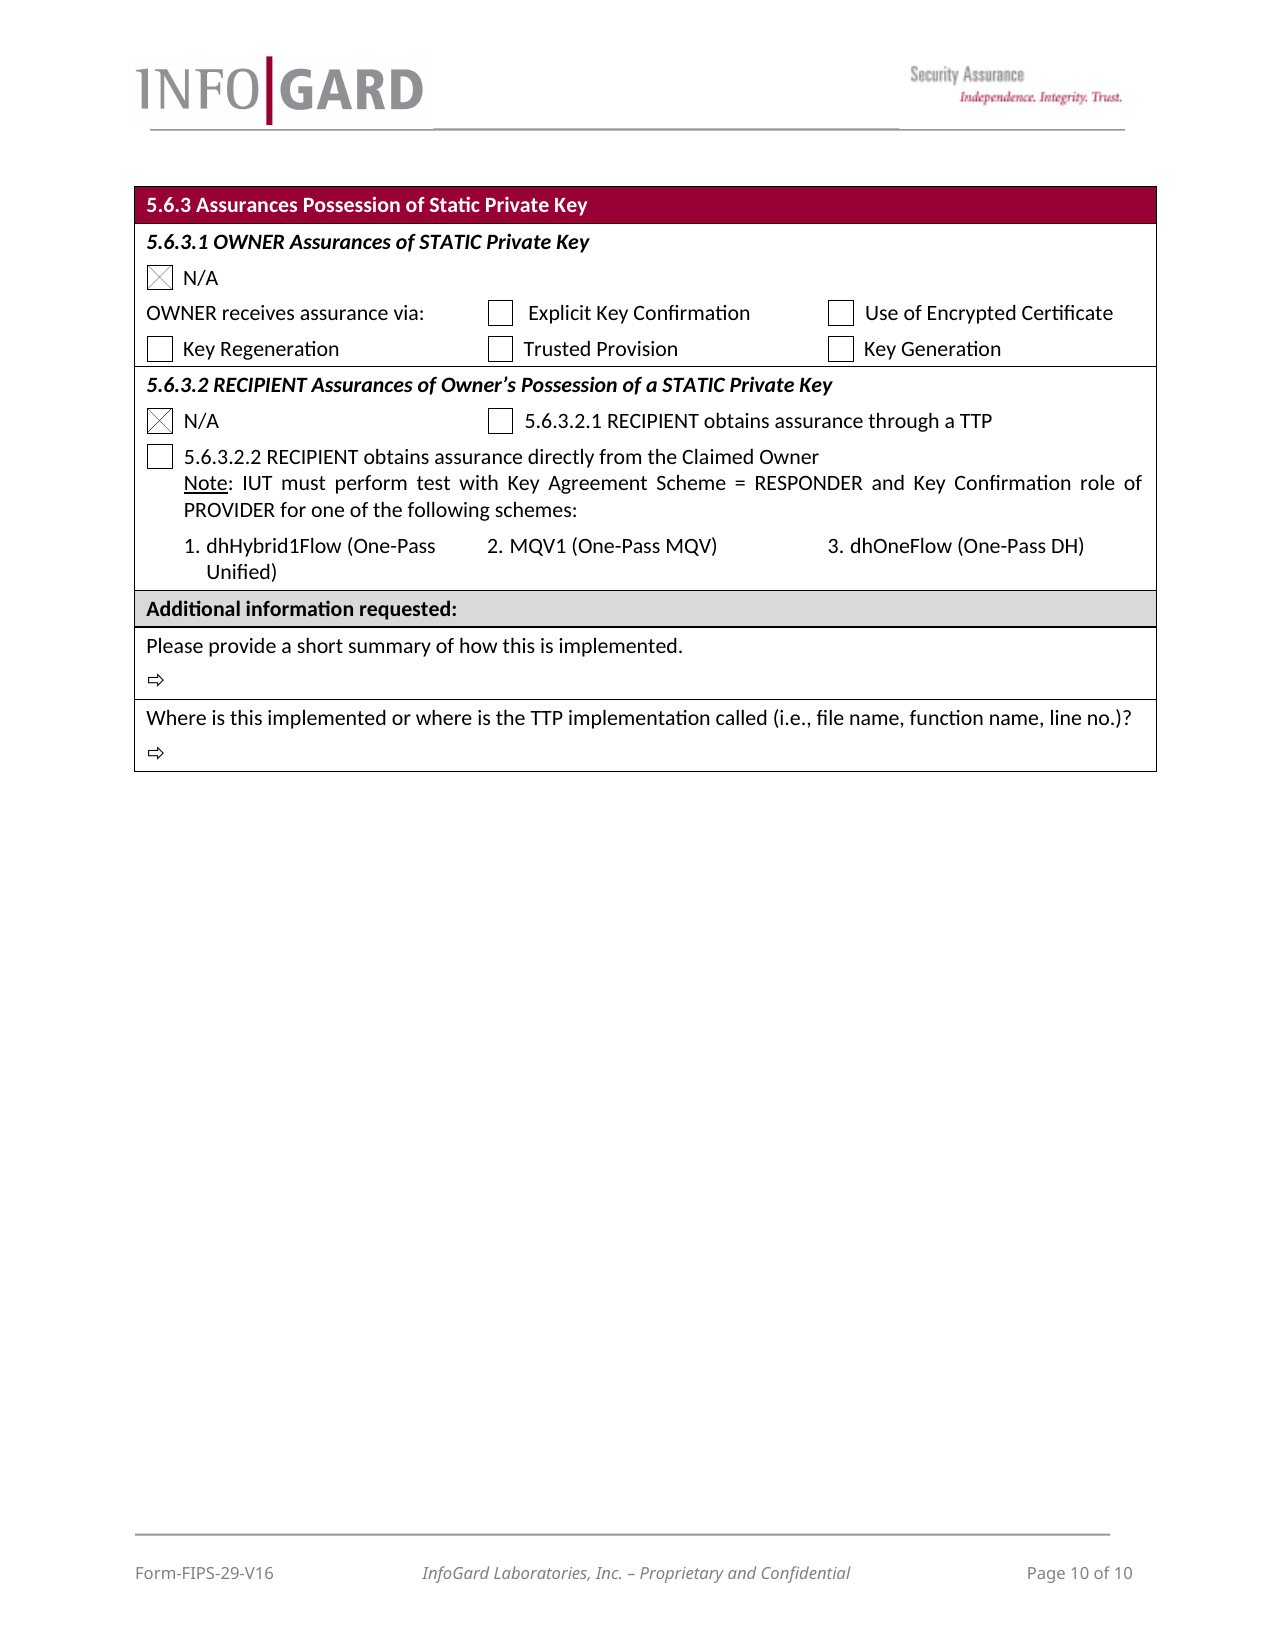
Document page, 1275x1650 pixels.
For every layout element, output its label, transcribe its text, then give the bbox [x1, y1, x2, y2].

table_cell Explicit Key Confirmation [475, 295, 815, 331]
table_cell 5.6.3.2 RECIPIENT Assurances of Owner’s Possession of a STATIC Private Key [135, 367, 1156, 403]
table_cell 5.6.3.1 OWNER Assurances of STATIC Private Key [135, 224, 1156, 259]
table_header 5.6.3 Assurances Possession of Static Private Key [135, 187, 1156, 223]
table_cell [135, 663, 1156, 699]
table_cell Use of Encrypted Certificate [815, 295, 1156, 331]
table_cell N/A [135, 403, 475, 438]
table_cell [135, 735, 1156, 771]
table_cell Trusted Provision [475, 331, 815, 366]
table_cell 2. MQV1 (One-Pass MQV) [475, 528, 815, 590]
table_cell 3. dhOneFlow (One-Pass DH) [815, 528, 1156, 590]
table_cell 1. dhHybrid1Flow (One-Pass Unified) [135, 528, 475, 590]
table_cell 5.6.3.2.1 RECIPIENT obtains assurance through a TTP [475, 403, 1156, 438]
table_cell N/A [135, 259, 1156, 295]
table_cell Where is this implemented or where is the TTP implementation called (i.e., file name, function name, line no.)? [135, 700, 1156, 735]
picture [125, 50, 434, 129]
table_cell Key Generation [815, 331, 1156, 366]
table_cell Please provide a short summary of how this is implemented. [135, 628, 1156, 663]
table_cell Key Regeneration [135, 331, 475, 366]
table_cell OWNER receives assurance via: [135, 295, 475, 331]
table_cell 5.6.3.2.2 RECIPIENT obtains assurance directly from the Claimed Owner Note: IUT must perform test with Key Agreement Scheme = RESPONDER and Key Confirmation role of PROVIDER for one of the following schemes: [135, 439, 1156, 527]
table_cell Additional information requested: [135, 591, 1156, 626]
